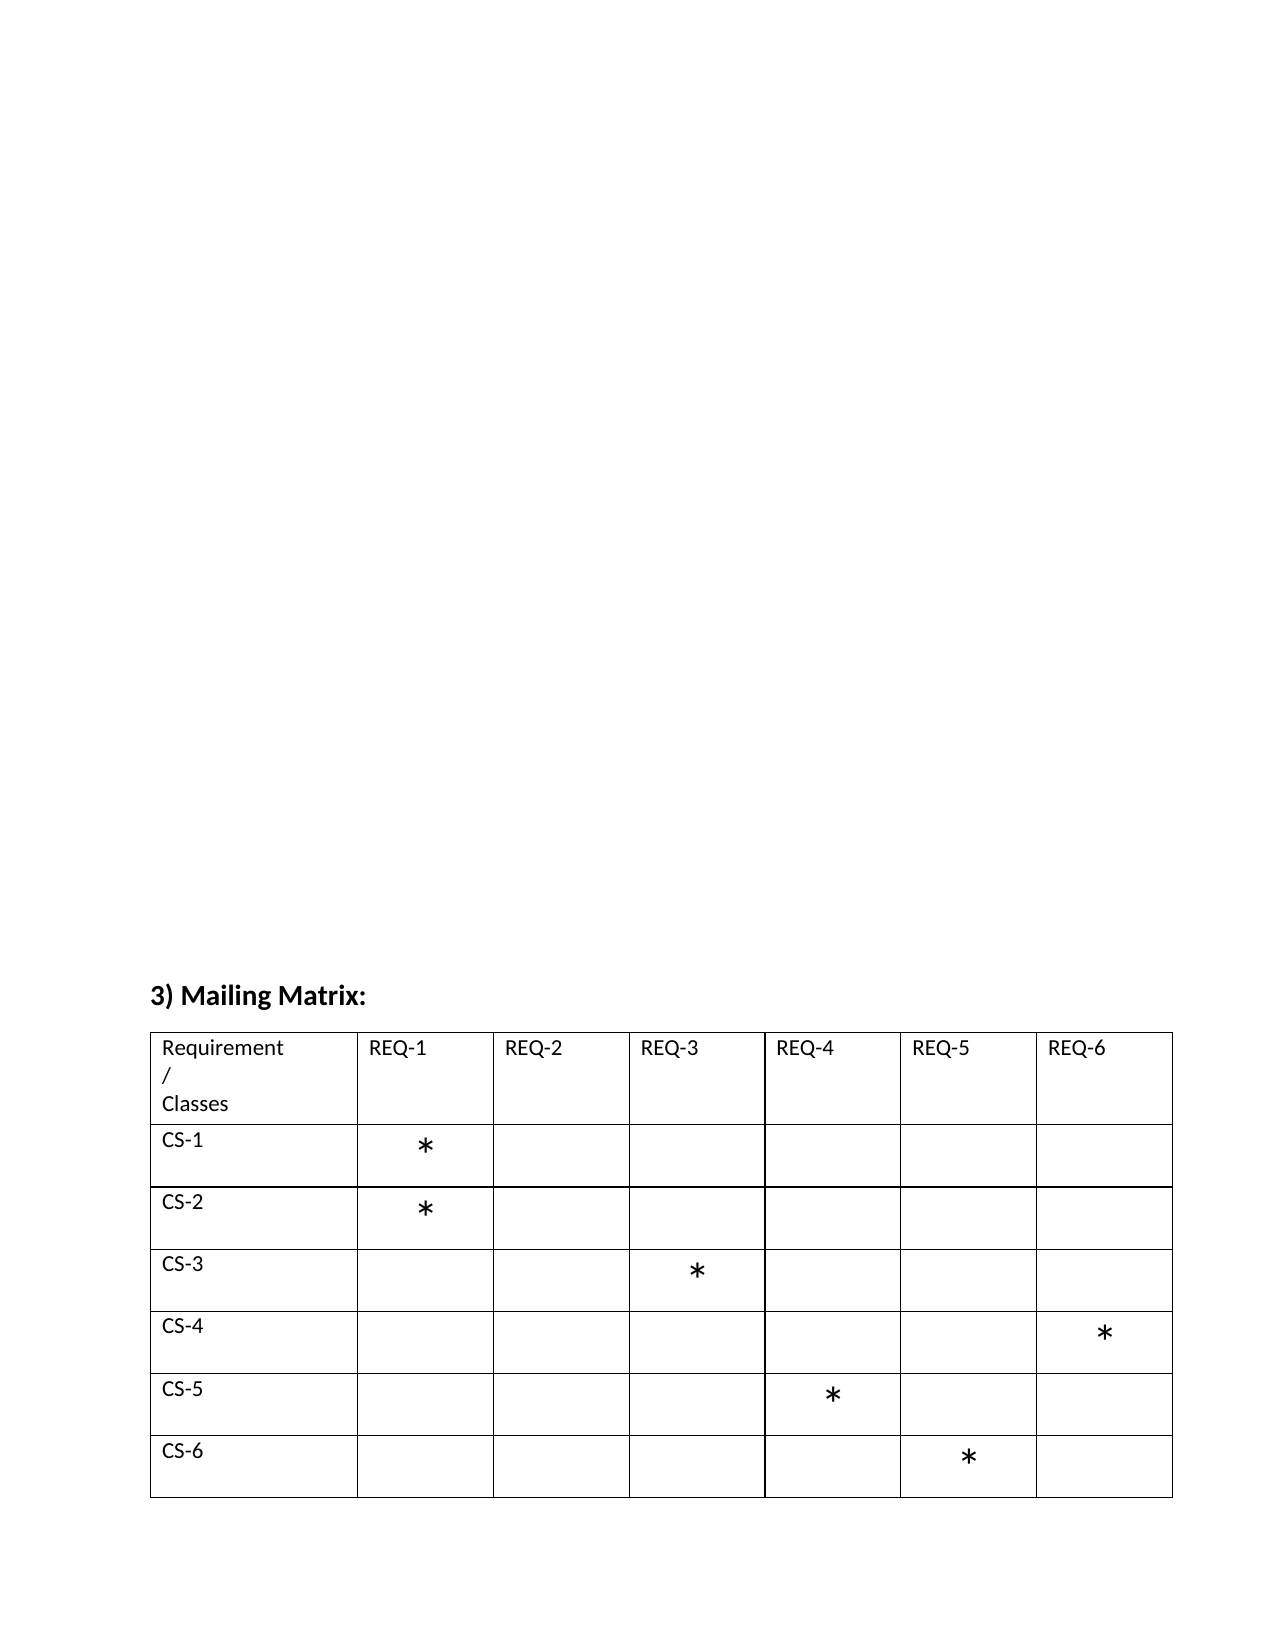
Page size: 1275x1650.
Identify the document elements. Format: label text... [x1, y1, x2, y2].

table_cell [494, 1436, 629, 1497]
table_cell * [358, 1188, 493, 1248]
table_cell * [901, 1436, 1036, 1497]
table_cell [766, 1188, 900, 1248]
table_cell [1037, 1188, 1172, 1248]
table_header REQ-2 [494, 1033, 629, 1124]
table_cell CS-1 [151, 1125, 357, 1186]
table_cell [901, 1250, 1036, 1311]
table_cell [766, 1312, 900, 1373]
table_cell [630, 1374, 764, 1435]
table_cell [766, 1250, 900, 1311]
table_cell [901, 1188, 1036, 1248]
table_cell [901, 1374, 1036, 1435]
table_cell [494, 1125, 629, 1186]
table_cell [1037, 1125, 1172, 1186]
table_cell [358, 1312, 493, 1373]
table_cell [494, 1374, 629, 1435]
table_cell [358, 1436, 493, 1497]
table_cell [1037, 1374, 1172, 1435]
table_cell [766, 1125, 900, 1186]
table_cell [1037, 1250, 1172, 1311]
table_header REQ-1 [358, 1033, 493, 1124]
table_header REQ-6 [1037, 1033, 1172, 1124]
table_cell * [766, 1374, 900, 1435]
table_cell * [630, 1250, 764, 1311]
table_cell CS-4 [151, 1312, 357, 1373]
table_cell * [358, 1125, 493, 1186]
table_cell CS-6 [151, 1436, 357, 1497]
table_cell CS-3 [151, 1250, 357, 1311]
table_cell [766, 1436, 900, 1497]
table_cell [630, 1312, 764, 1373]
table_cell * [1037, 1312, 1172, 1373]
table_cell [630, 1125, 764, 1186]
table_cell CS-2 [151, 1188, 357, 1248]
table_cell [901, 1312, 1036, 1373]
text 3) Mailing Matrix: [150, 977, 1125, 1012]
table_cell [494, 1250, 629, 1311]
table_cell [630, 1188, 764, 1248]
table_cell [630, 1436, 764, 1497]
table_header Requirement / Classes [151, 1033, 357, 1124]
table_header REQ-3 [630, 1033, 764, 1124]
table_cell [494, 1312, 629, 1373]
table_cell [901, 1125, 1036, 1186]
table_cell [1037, 1436, 1172, 1497]
table_cell [358, 1250, 493, 1311]
table_header REQ-4 [766, 1033, 900, 1124]
table_cell [494, 1188, 629, 1248]
table_cell CS-5 [151, 1374, 357, 1435]
table_header REQ-5 [901, 1033, 1036, 1124]
table_cell [358, 1374, 493, 1435]
